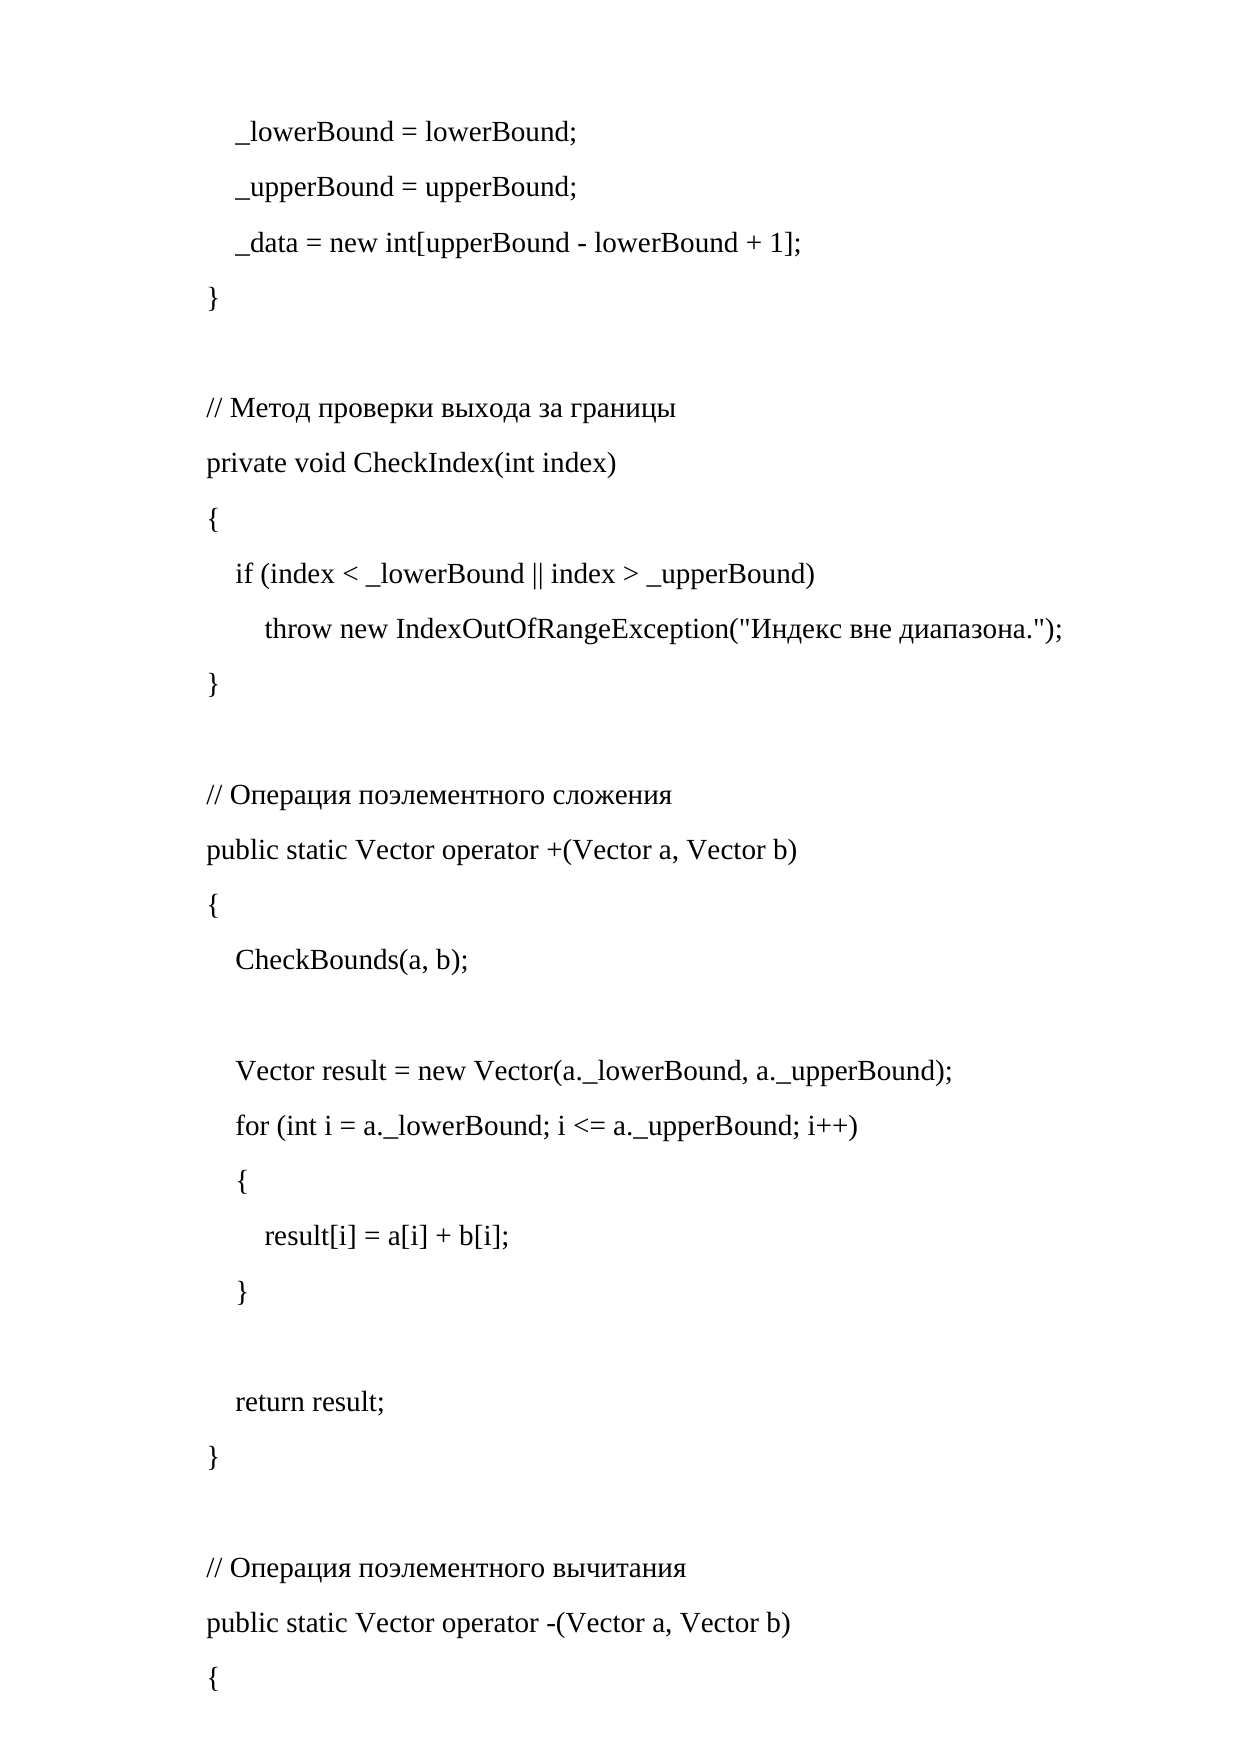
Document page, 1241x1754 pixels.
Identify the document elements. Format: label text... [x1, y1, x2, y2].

text throw new IndexOutOfRangeException("Индекс вне диапазона."); [148, 611, 1169, 645]
text if (index < _lowerBound || index > _upperBound) [148, 556, 1169, 589]
text { [148, 887, 1169, 921]
text } [148, 280, 1169, 313]
text { [148, 1163, 1169, 1197]
text { [148, 1660, 1169, 1694]
text // Операция поэлементного вычитания [148, 1550, 1169, 1583]
text private void CheckIndex(int index) [148, 446, 1169, 479]
text { [148, 501, 1169, 534]
text } [148, 666, 1169, 700]
text public static Vector operator +(Vector a, Vector b) [148, 832, 1169, 866]
text return result; [148, 1384, 1169, 1418]
text for (int i = a._lowerBound; i <= a._upperBound; i++) [148, 1108, 1169, 1142]
text _lowerBound = lowerBound; [148, 114, 1169, 148]
text // Операция поэлементного сложения [148, 777, 1169, 810]
text Vector result = new Vector(a._lowerBound, a._upperBound); [148, 1053, 1169, 1086]
text _upperBound = upperBound; [148, 169, 1169, 203]
text _data = new int[upperBound - lowerBound + 1]; [148, 225, 1169, 258]
text // Метод проверки выхода за границы [148, 390, 1169, 424]
text CheckBounds(a, b); [148, 942, 1169, 976]
text } [148, 1274, 1169, 1307]
text } [148, 1439, 1169, 1473]
text public static Vector operator -(Vector a, Vector b) [148, 1605, 1169, 1638]
text result[i] = a[i] + b[i]; [148, 1218, 1169, 1252]
